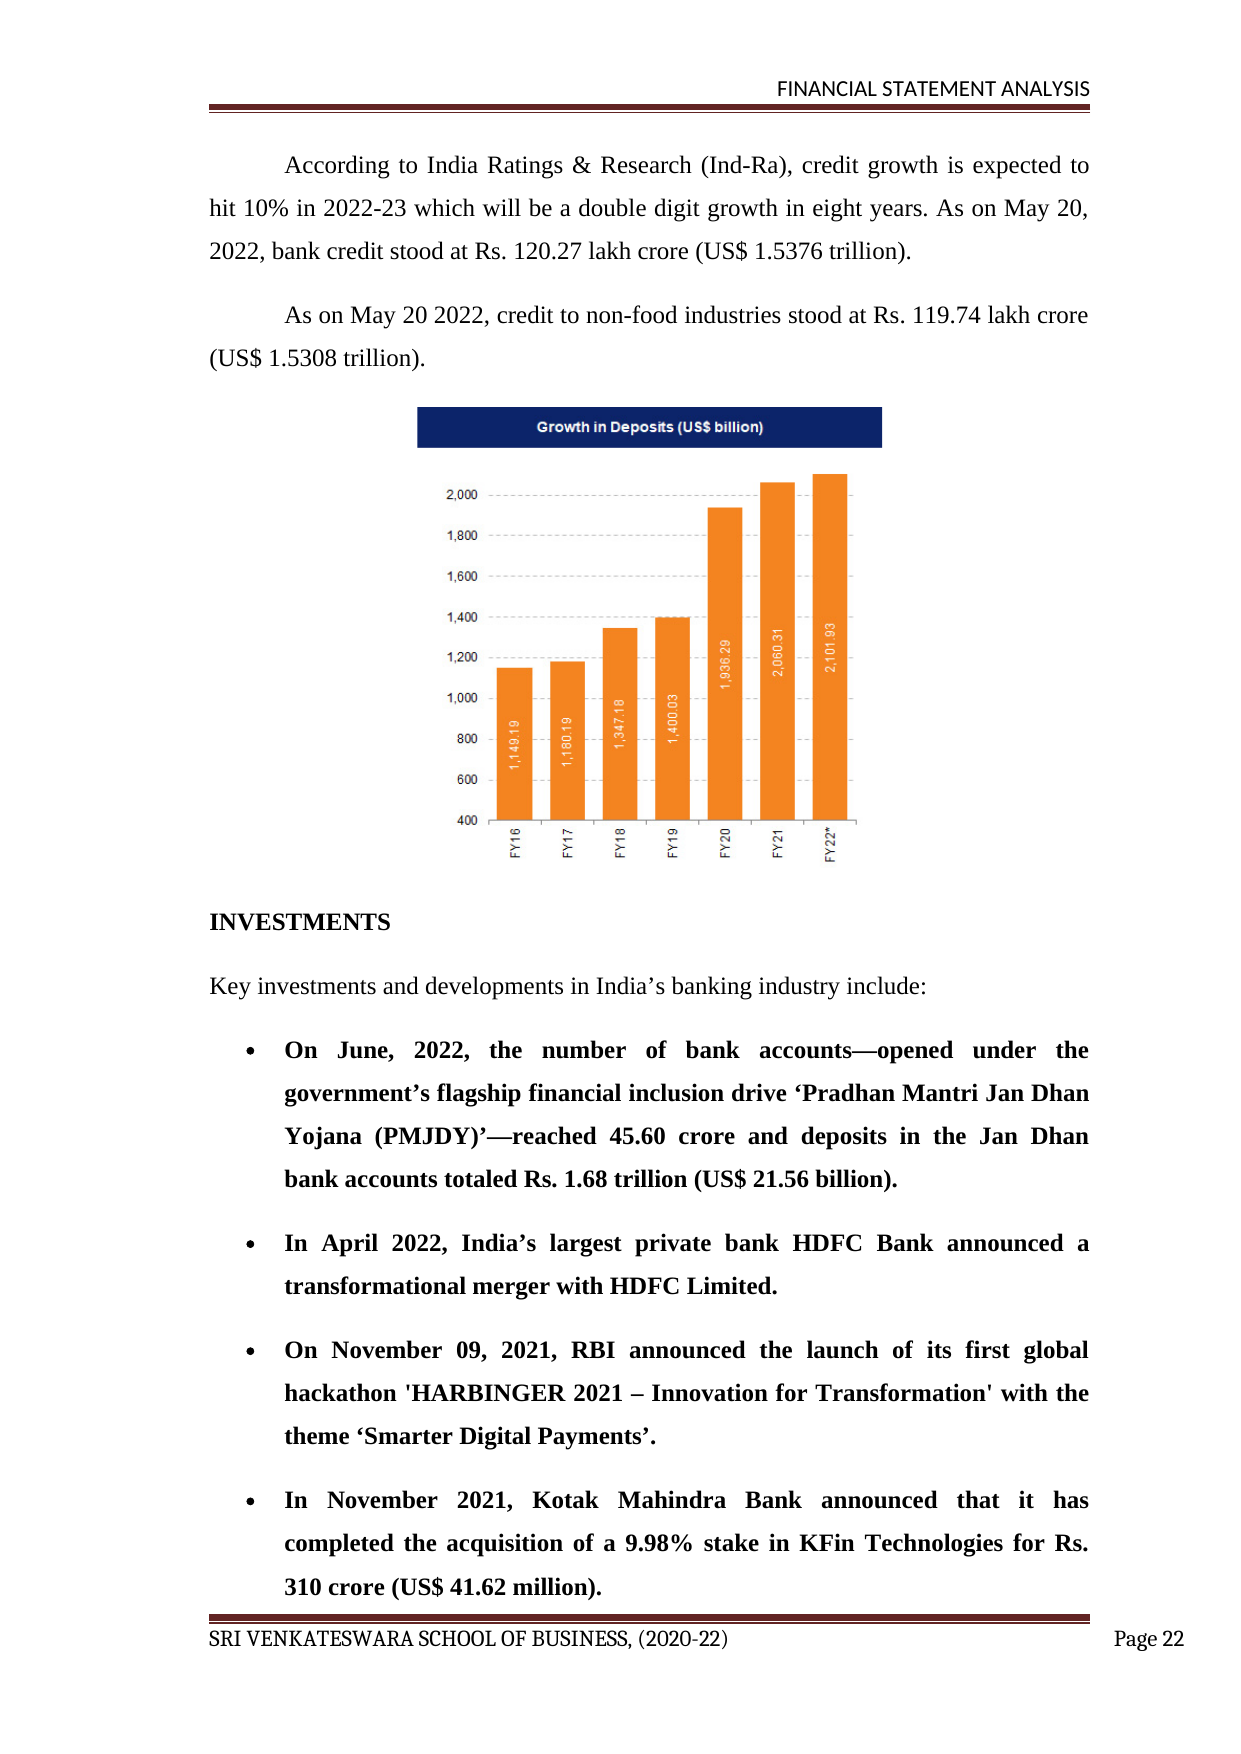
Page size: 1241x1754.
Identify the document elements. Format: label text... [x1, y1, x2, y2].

list On June, 2022, the number of bank accounts—opened under the government’s flagship financial inclusion drive ‘Pradhan Mantri Jan Dhan Yojana (PMJDY)’—reached 45.60 crore and deposits in the Jan Dhan bank accounts totaled Rs. 1.68 trillion (US$ 21.56 billion). [247, 1035, 1090, 1193]
text According to India Ratings & Research (Ind-Ra), credit growth is expected to hit 10% in 2022-23 which will be a double digit growth in eight years. As on May 20, 2022, bank credit stood at Rs. 120.27 lakh crore (US$ 1.5376 trillion). [209, 150, 1090, 265]
text INVESTMENTS [209, 907, 1090, 936]
text As on May 20 2022, credit to non-food industries stood at Rs. 119.74 lakh crore (US$ 1.5308 trillion). [209, 300, 1090, 372]
list On November 09, 2021, RBI announced the launch of its first global hackathon 'HARBINGER 2021 – Innovation for Transformation' with the theme ‘Smarter Digital Payments’. [247, 1335, 1090, 1450]
list In November 2021, Kotak Mahindra Bank announced that it has completed the acquisition of a 9.98% stake in KFin Technologies for Rs. 310 crore (US$ 41.62 million). [247, 1485, 1090, 1600]
list In April 2022, India’s largest private bank HDFC Bank announced a transformational merger with HDFC Limited. [247, 1228, 1090, 1300]
text Key investments and developments in India’s banking industry include: [209, 971, 1090, 999]
picture [417, 407, 883, 872]
